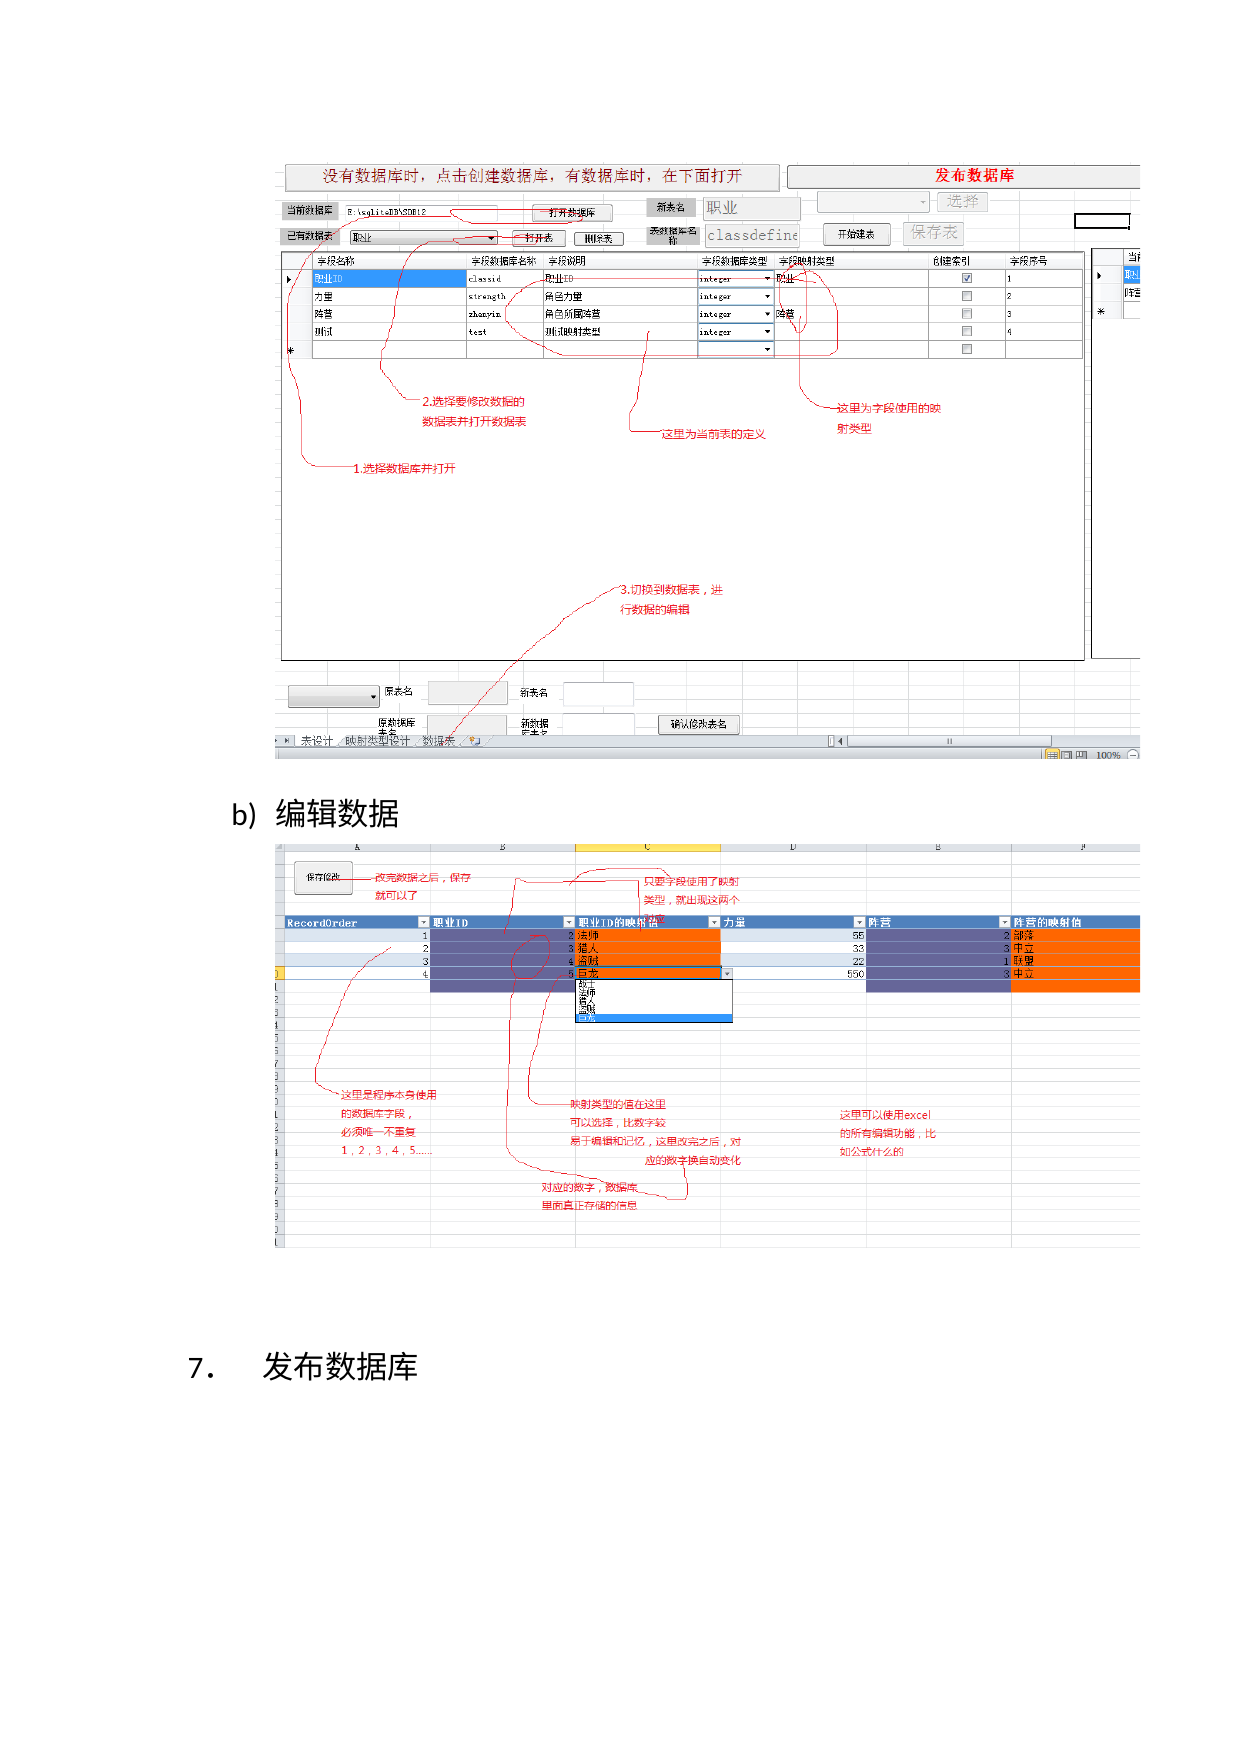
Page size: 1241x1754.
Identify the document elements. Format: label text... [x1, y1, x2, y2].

list 发布数据库 [187, 1332, 1053, 1397]
picture [275, 844, 1141, 1248]
list 编辑数据 [231, 779, 1053, 844]
picture [275, 162, 1141, 759]
